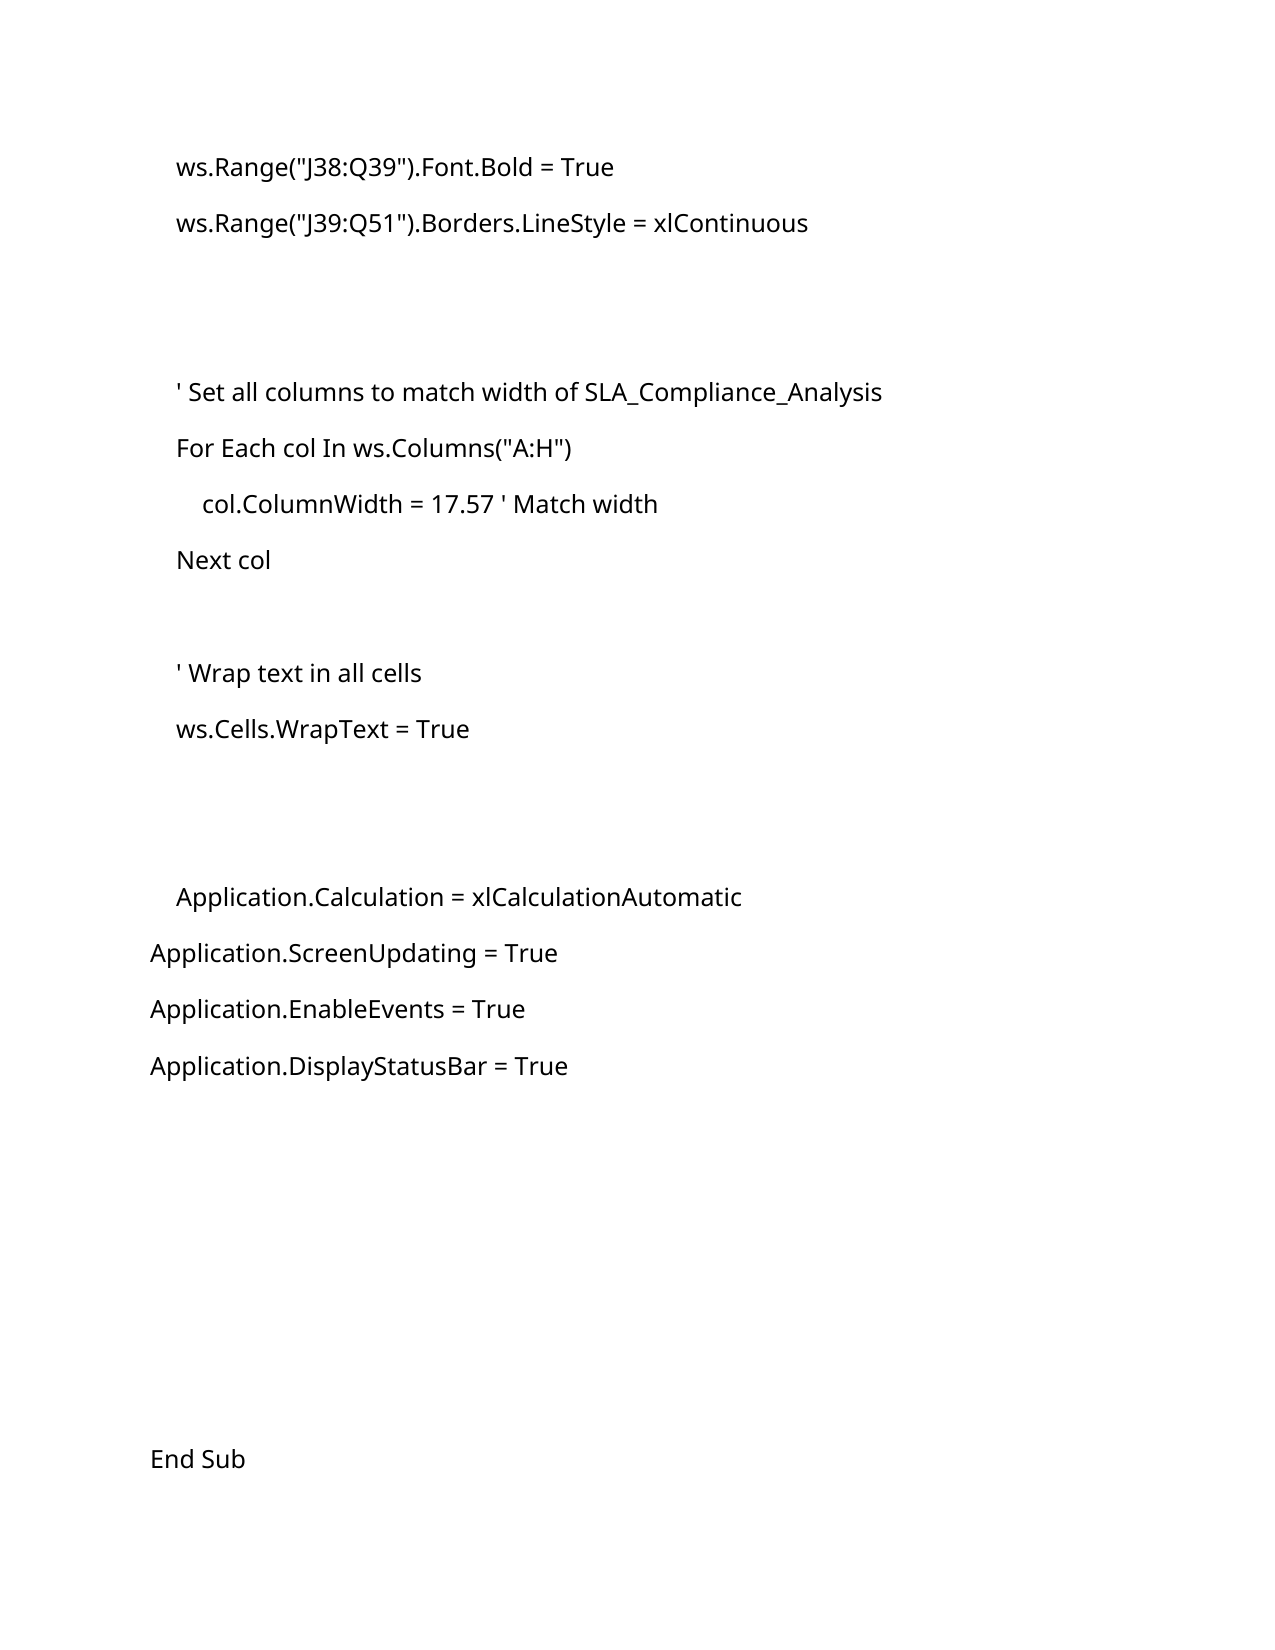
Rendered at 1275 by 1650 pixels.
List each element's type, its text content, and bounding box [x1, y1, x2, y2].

text col.ColumnWidth = 17.57 ' Match width [150, 487, 1125, 521]
text Application.DisplayStatusBar = True [150, 1048, 1125, 1082]
text ' Set all columns to match width of SLA_Compliance_Analysis [150, 374, 1125, 409]
text ' Wrap text in all cells [150, 655, 1125, 689]
text Application.Calculation = xlCalculationAutomatic [150, 880, 1125, 914]
text Application.EnableEvents = True [150, 992, 1125, 1026]
text ws.Range("J38:Q39").Font.Bold = True [150, 150, 1125, 184]
text ws.Cells.WrapText = True [150, 711, 1125, 746]
text For Each col In ws.Columns("A:H") [150, 431, 1125, 465]
text End Sub [150, 1441, 1125, 1475]
text ws.Range("J39:Q51").Borders.LineStyle = xlContinuous [150, 206, 1125, 240]
text Application.ScreenUpdating = True [150, 936, 1125, 970]
text Next col [150, 543, 1125, 577]
